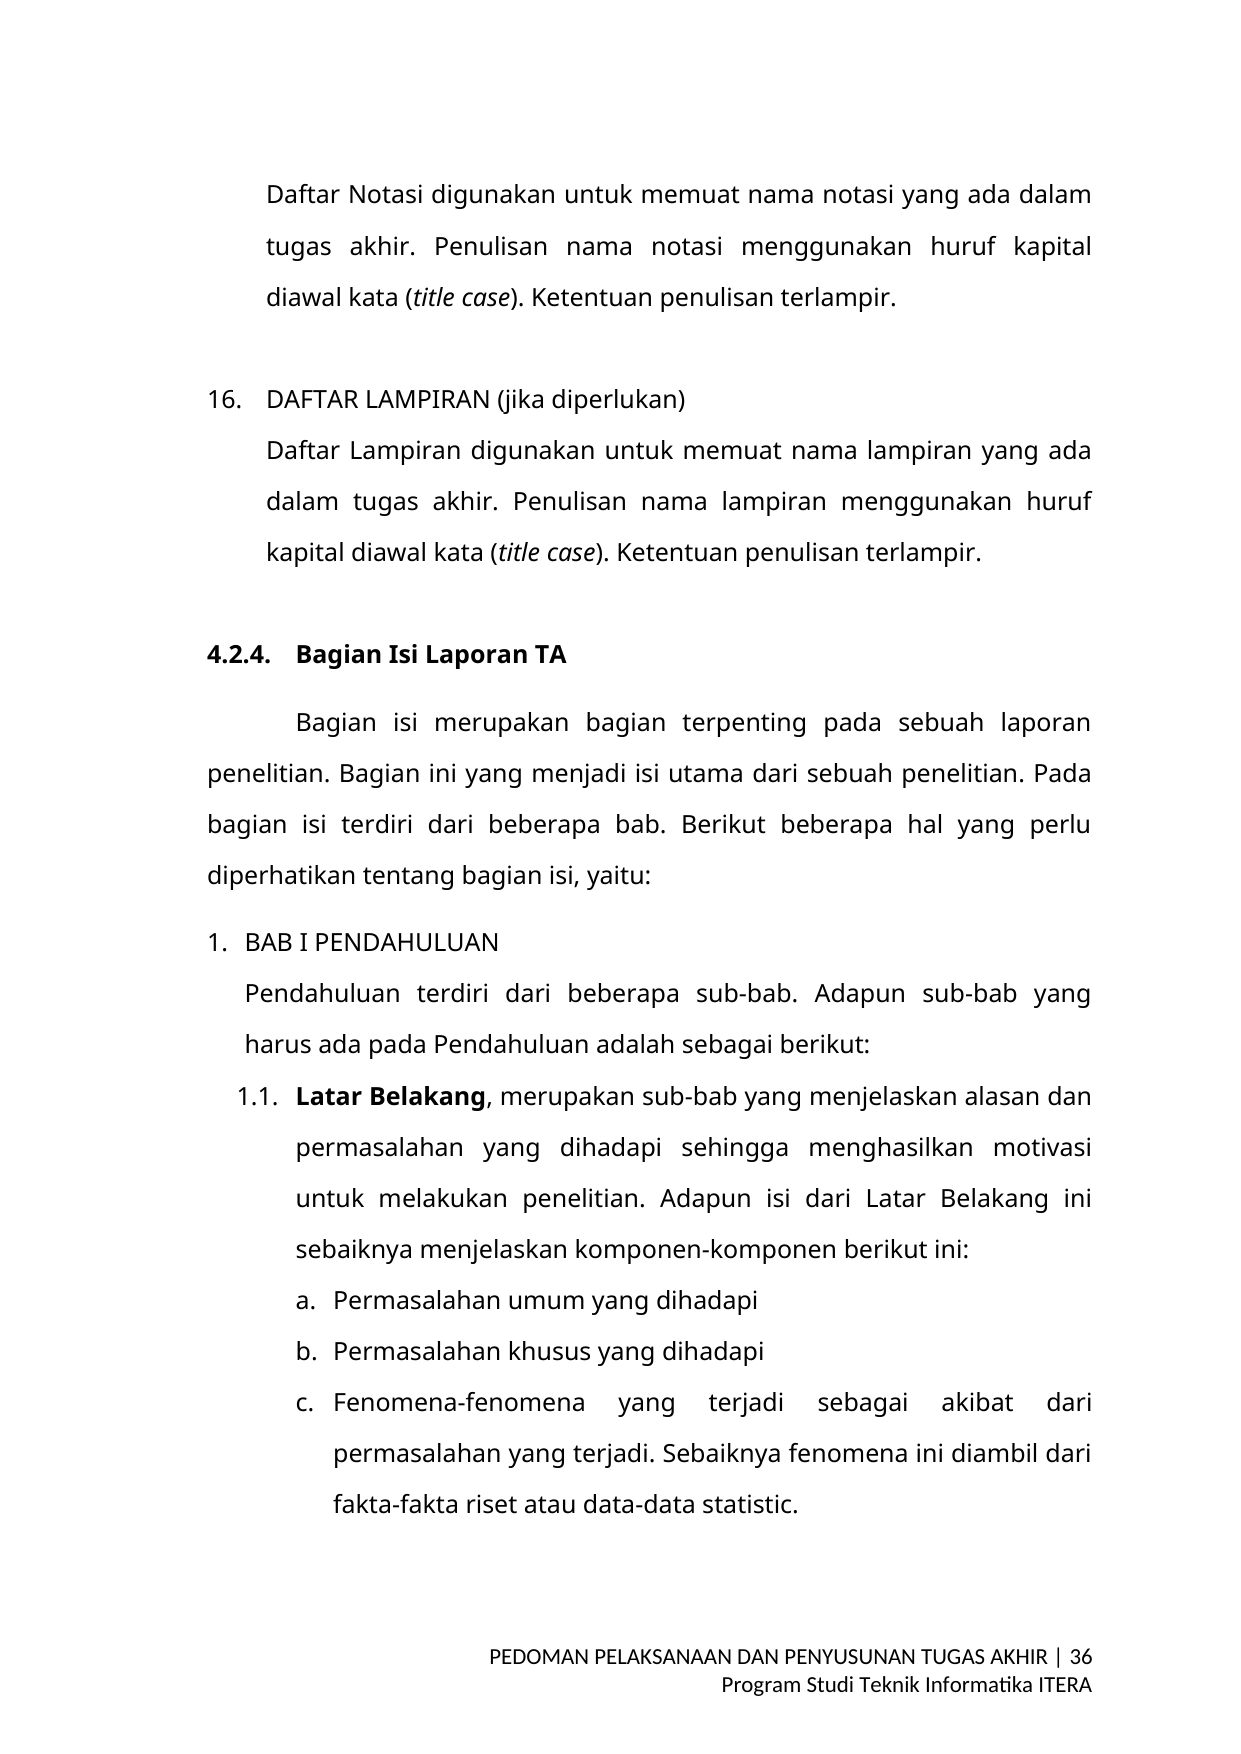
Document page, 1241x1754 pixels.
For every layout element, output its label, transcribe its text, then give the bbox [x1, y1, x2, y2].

list Permasalahan khusus yang dihadapi [295, 1333, 1092, 1367]
list BAB I PENDAHULUAN [207, 925, 1092, 959]
text Pendahuluan terdiri dari beberapa sub-bab. Adapun sub-bab yang harus ada pada Pendahuluan adalah sebagai berikut: [244, 976, 1092, 1061]
list Bagian Isi Laporan TA [207, 637, 1092, 671]
list Latar Belakang, merupakan sub-bab yang menjelaskan alasan dan permasalahan yang dihadapi sehingga menghasilkan motivasi untuk melakukan penelitian. Adapun isi dari Latar Belakang ini sebaiknya menjelaskan komponen-komponen berikut ini: [236, 1078, 1092, 1265]
list Fenomena-fenomena yang terjadi sebagai akibat dari permasalahan yang terjadi. Sebaiknya fenomena ini diambil dari fakta-fakta riset atau data-data statistic. [295, 1384, 1092, 1521]
text Daftar Lampiran digunakan untuk memuat nama lampiran yang ada dalam tugas akhir. Penulisan nama lampiran menggunakan huruf kapital diawal kata (title case). Ketentuan penulisan terlampir. [266, 432, 1092, 568]
text Bagian isi merupakan bagian terpenting pada sebuah laporan penelitian. Bagian ini yang menjadi isi utama dari sebuah penelitian. Pada bagian isi terdiri dari beberapa bab. Berikut beberapa hal yang perlu diperhatikan tentang bagian isi, yaitu: [207, 704, 1092, 891]
list DAFTAR LAMPIRAN (jika diperlukan) [207, 381, 1092, 415]
text Daftar Notasi digunakan untuk memuat nama notasi yang ada dalam tugas akhir. Penulisan nama notasi menggunakan huruf kapital diawal kata (title case). Ketentuan penulisan terlampir. [266, 177, 1092, 313]
list Permasalahan umum yang dihadapi [295, 1282, 1092, 1316]
